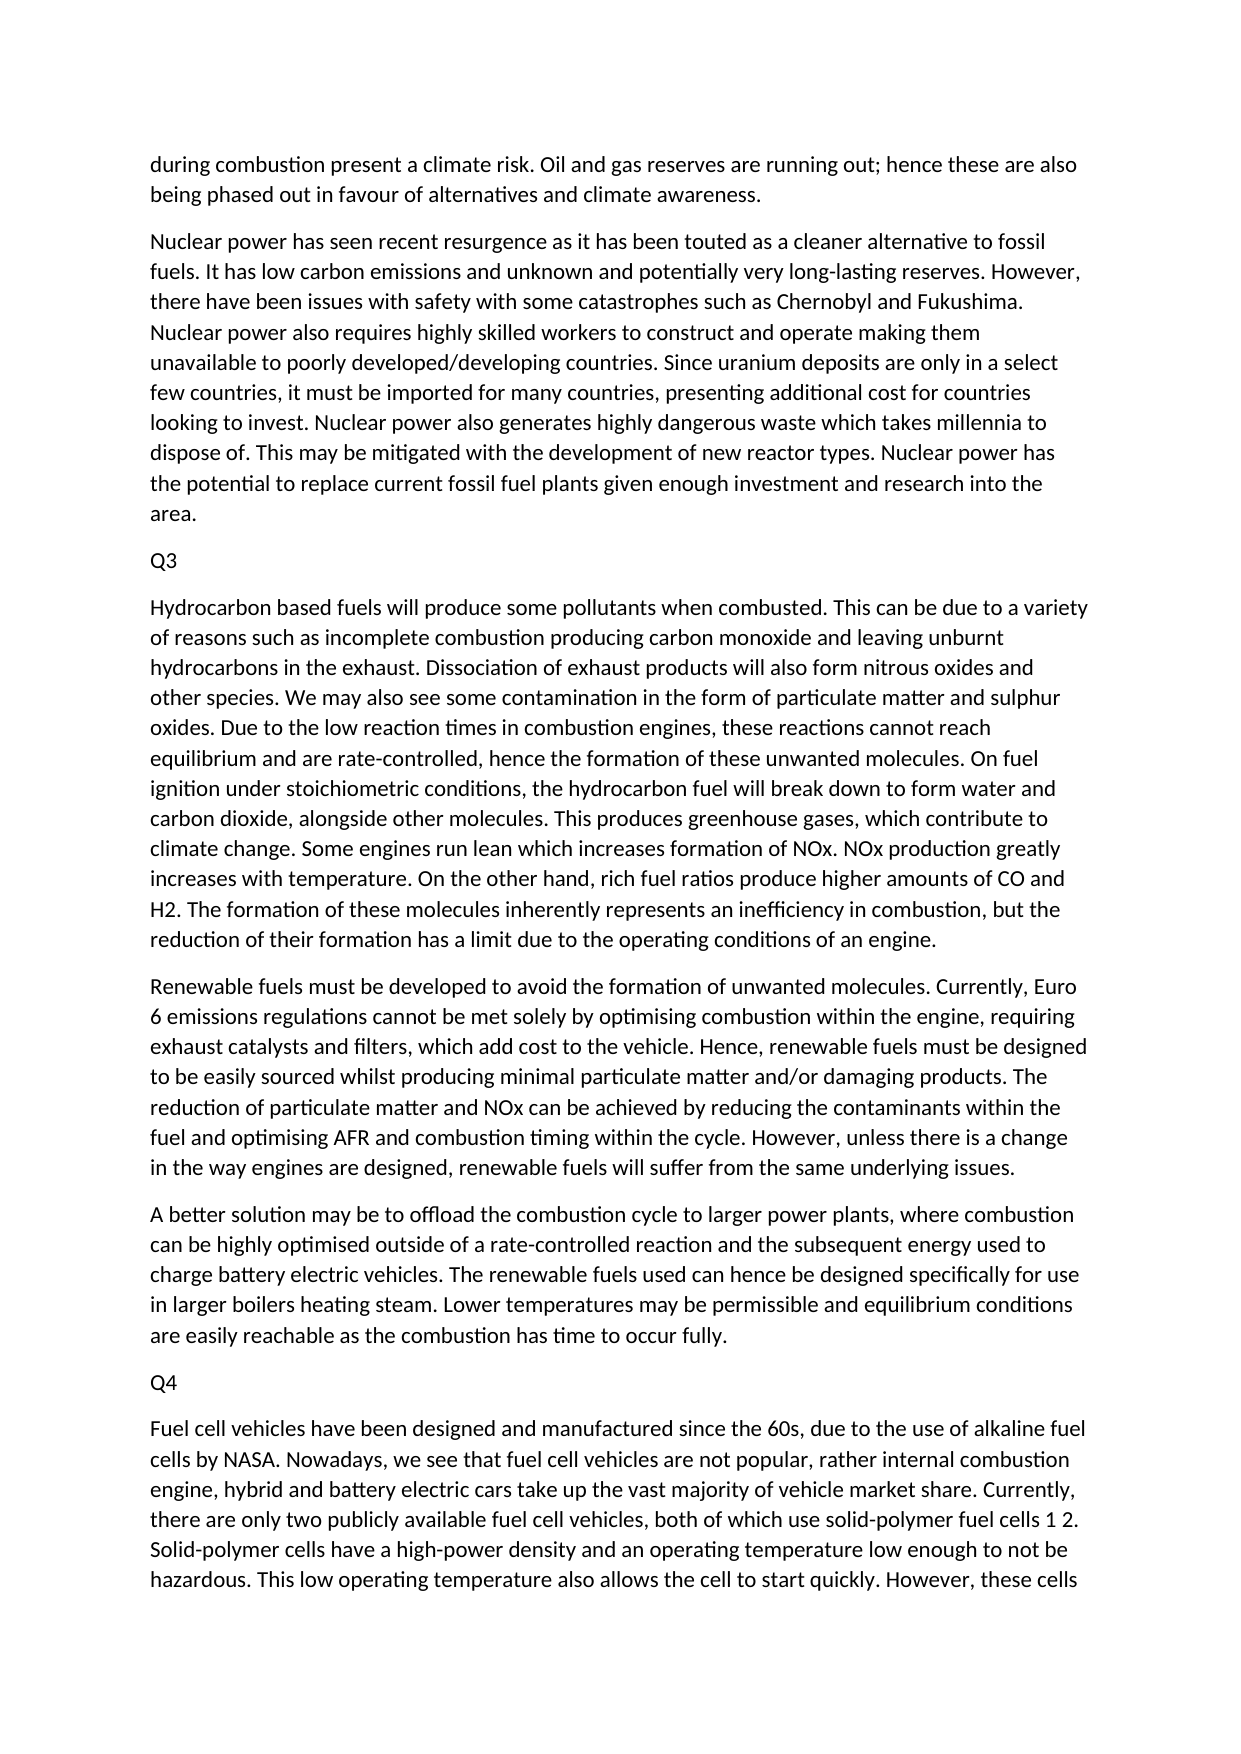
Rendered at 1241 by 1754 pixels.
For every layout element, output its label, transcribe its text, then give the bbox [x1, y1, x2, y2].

text Q3 [150, 546, 1090, 574]
text Q4 [150, 1368, 1090, 1396]
text Hydrocarbon based fuels will produce some pollutants when combusted. This can be due to a variety of reasons such as incomplete combustion producing carbon monoxide and leaving unburnt hydrocarbons in the exhaust. Dissociation of exhaust products will also form nitrous oxides and other species. We may also see some contamination in the form of particulate matter and sulphur oxides. Due to the low reaction times in combustion engines, these reactions cannot reach equilibrium and are rate-controlled, hence the formation of these unwanted molecules. On fuel ignition under stoichiometric conditions, the hydrocarbon fuel will break down to form water and carbon dioxide, alongside other molecules. This produces greenhouse gases, which contribute to climate change. Some engines run lean which increases formation of NOx. NOx production greatly increases with temperature. On the other hand, rich fuel ratios produce higher amounts of CO and H2. The formation of these molecules inherently represents an inefficiency in combustion, but the reduction of their formation has a limit due to the operating conditions of an engine. [150, 593, 1090, 953]
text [150, 1414, 1090, 1594]
text Renewable fuels must be developed to avoid the formation of unwanted molecules. Currently, Euro 6 emissions regulations cannot be met solely by optimising combustion within the engine, requiring exhaust catalysts and filters, which add cost to the vehicle. Hence, renewable fuels must be designed to be easily sourced whilst producing minimal particulate matter and/or damaging products. The reduction of particulate matter and NOx can be achieved by reducing the contaminants within the fuel and optimising AFR and combustion timing within the cycle. However, unless there is a change in the way engines are designed, renewable fuels will suffer from the same underlying issues. [150, 972, 1090, 1181]
text A better solution may be to offload the combustion cycle to larger power plants, where combustion can be highly optimised outside of a rate-controlled reaction and the subsequent energy used to charge battery electric vehicles. The renewable fuels used can hence be designed specifically for use in larger boilers heating steam. Lower temperatures may be permissible and equilibrium conditions are easily reachable as the combustion has time to occur fully. [150, 1200, 1090, 1349]
text Nuclear power has seen recent resurgence as it has been touted as a cleaner alternative to fossil fuels. It has low carbon emissions and unknown and potentially very long-lasting reserves. However, there have been issues with safety with some catastrophes such as Chernobyl and Fukushima. Nuclear power also requires highly skilled workers to construct and operate making them unavailable to poorly developed/developing countries. Since uranium deposits are only in a select few countries, it must be imported for many countries, presenting additional cost for countries looking to invest. Nuclear power also generates highly dangerous waste which takes millennia to dispose of. This may be mitigated with the development of new reactor types. Nuclear power has the potential to replace current fossil fuel plants given enough investment and research into the area. [150, 227, 1090, 527]
